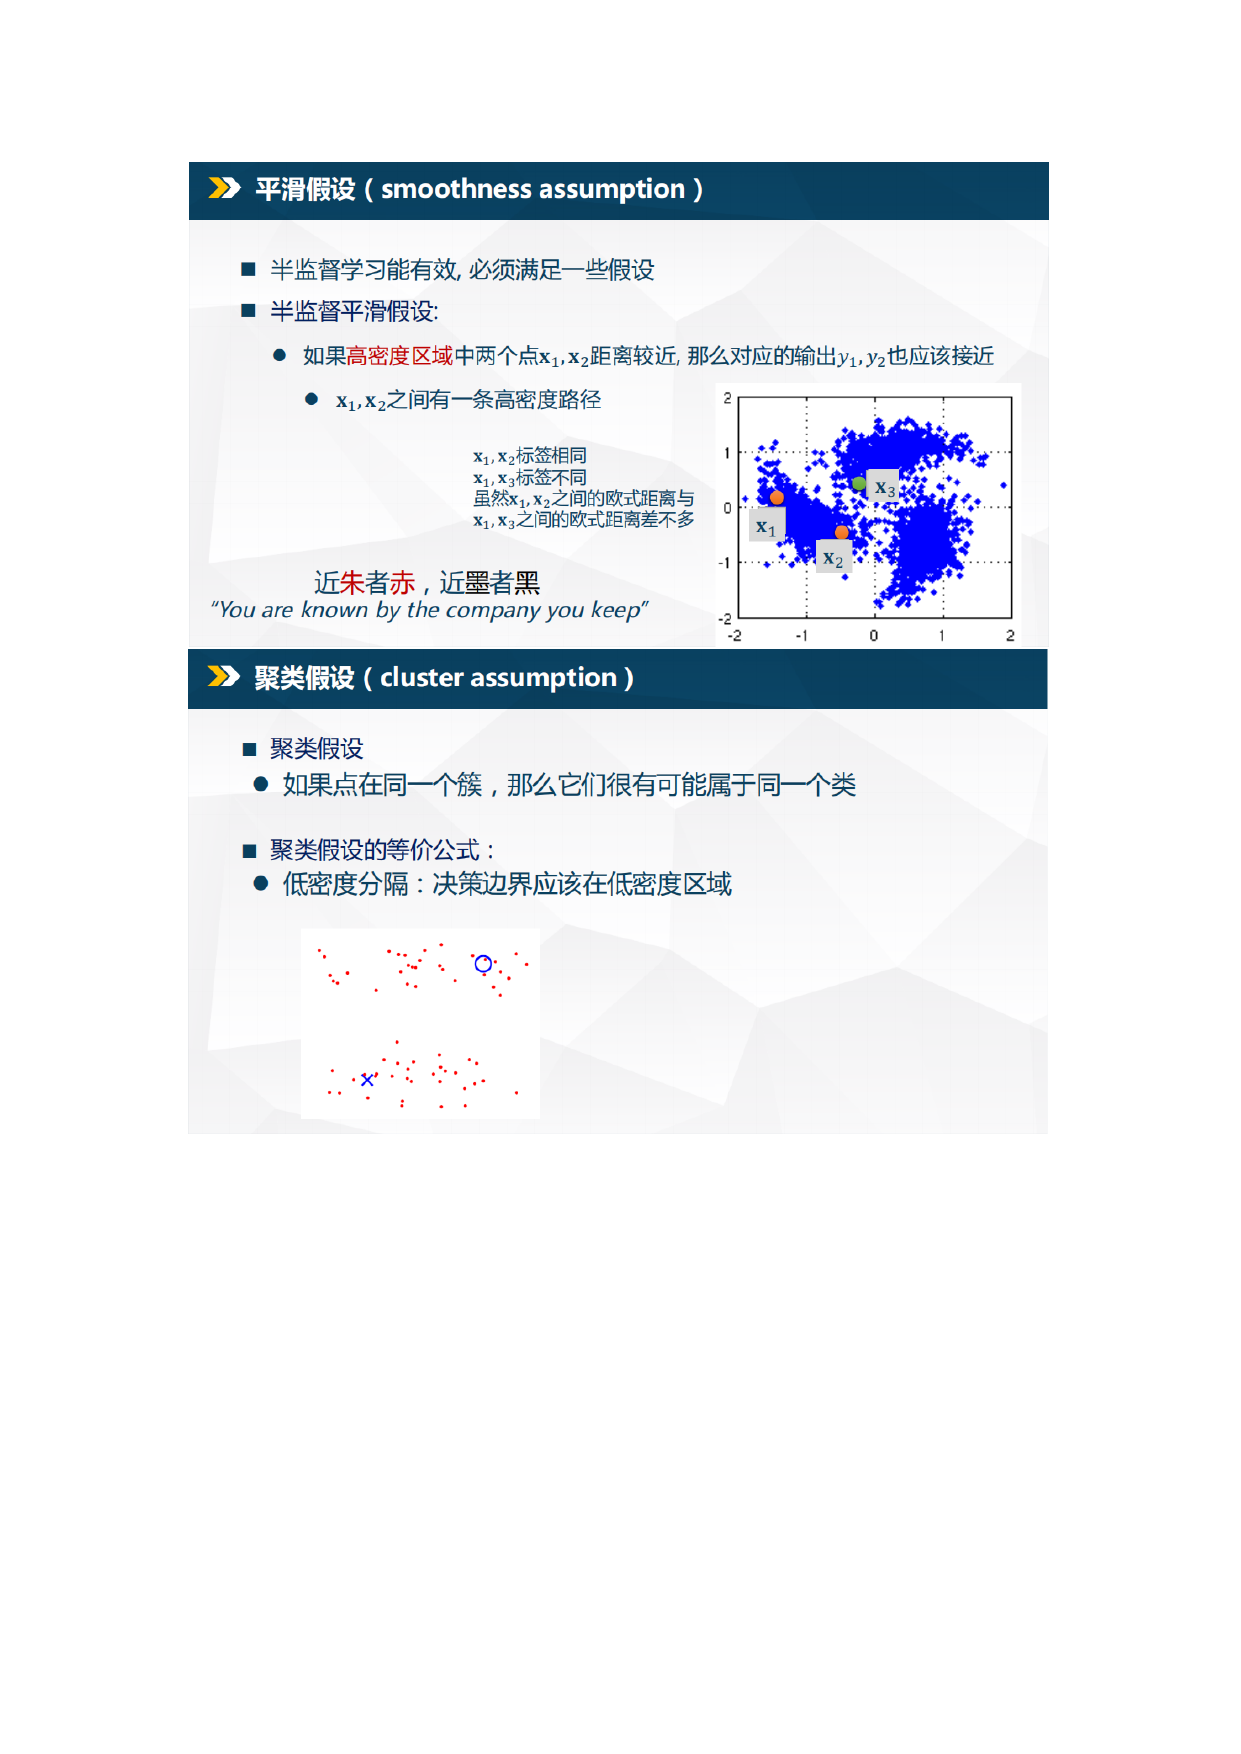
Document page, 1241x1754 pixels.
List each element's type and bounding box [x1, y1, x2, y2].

picture [187, 162, 1053, 1134]
